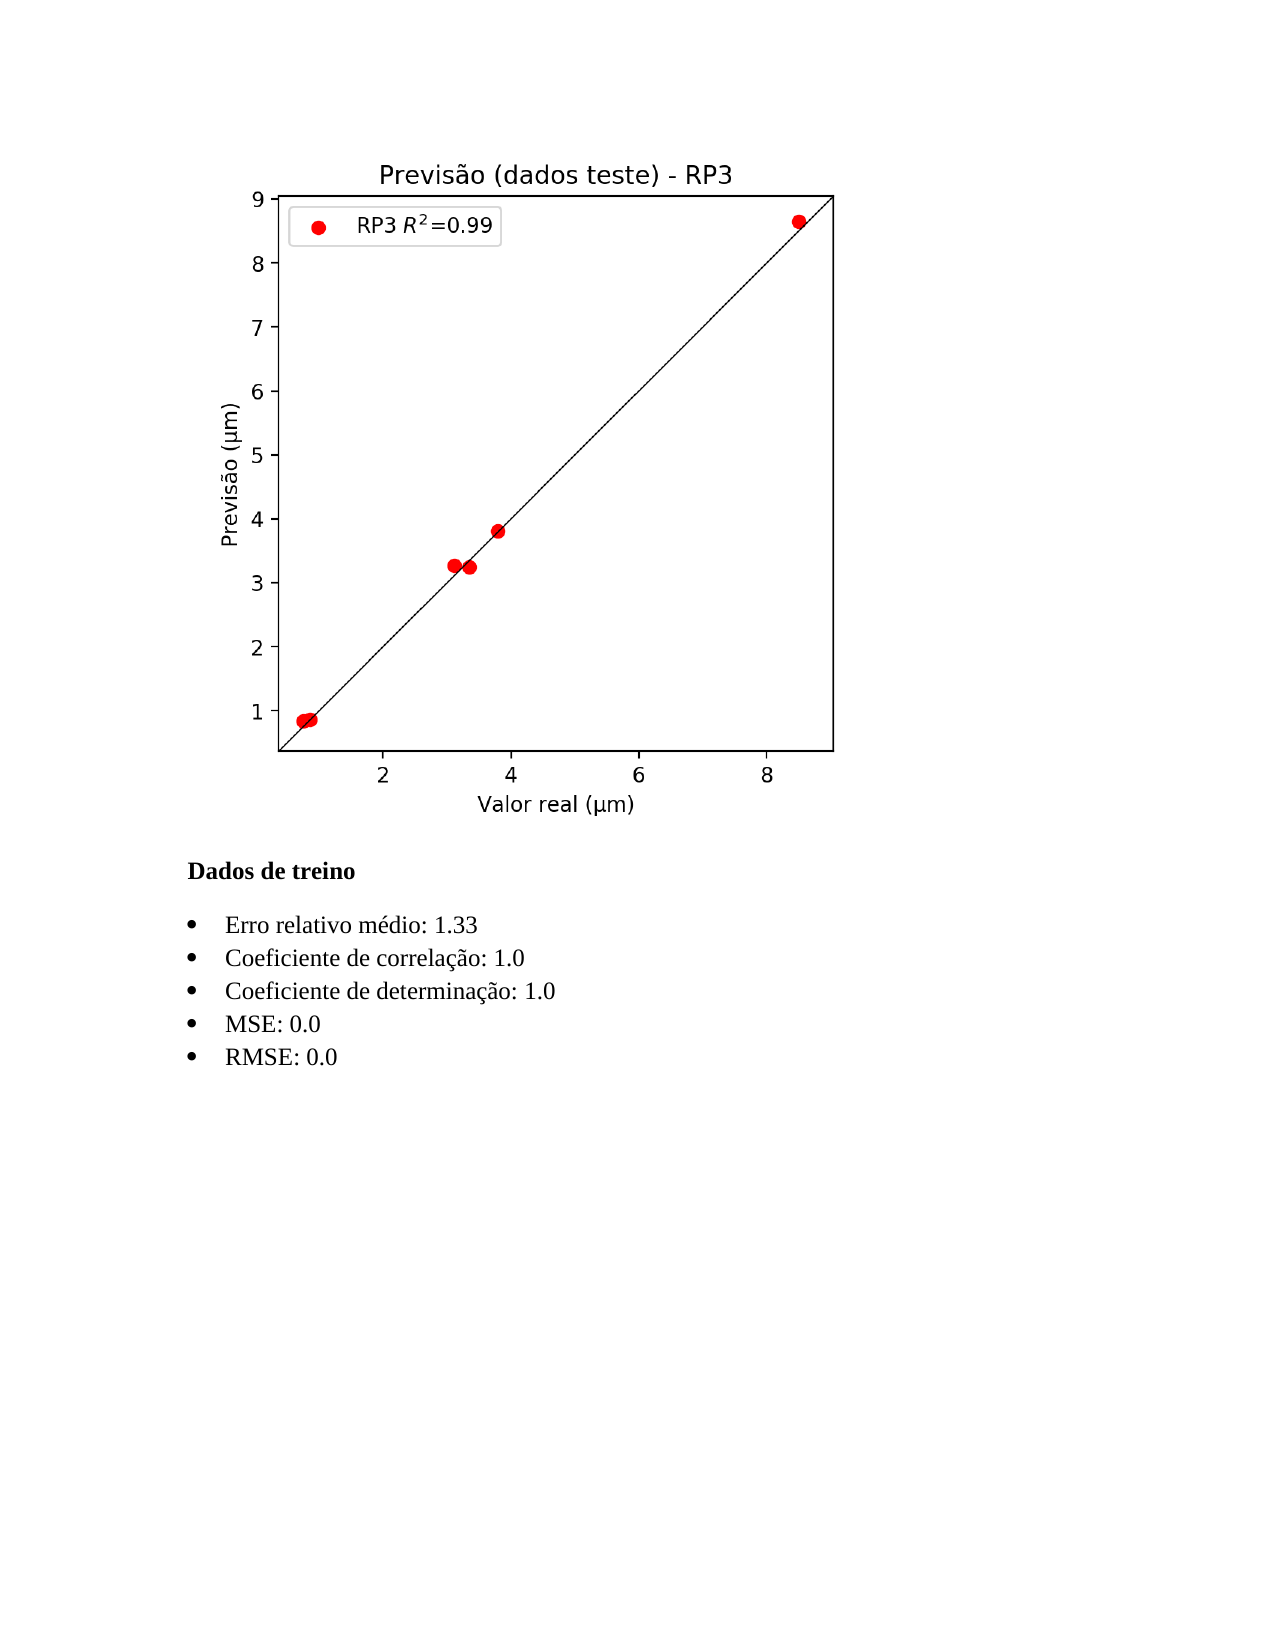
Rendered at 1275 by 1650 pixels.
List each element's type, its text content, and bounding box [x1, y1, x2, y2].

text Dados de treino [187, 856, 1087, 885]
list RMSE: 0.0 [187, 1042, 1087, 1071]
picture [206, 150, 848, 831]
list Coeficiente de determinação: 1.0 [187, 976, 1087, 1005]
list Erro relativo médio: 1.33 [187, 910, 1087, 939]
list Coeficiente de correlação: 1.0 [187, 943, 1087, 972]
list MSE: 0.0 [187, 1009, 1087, 1038]
